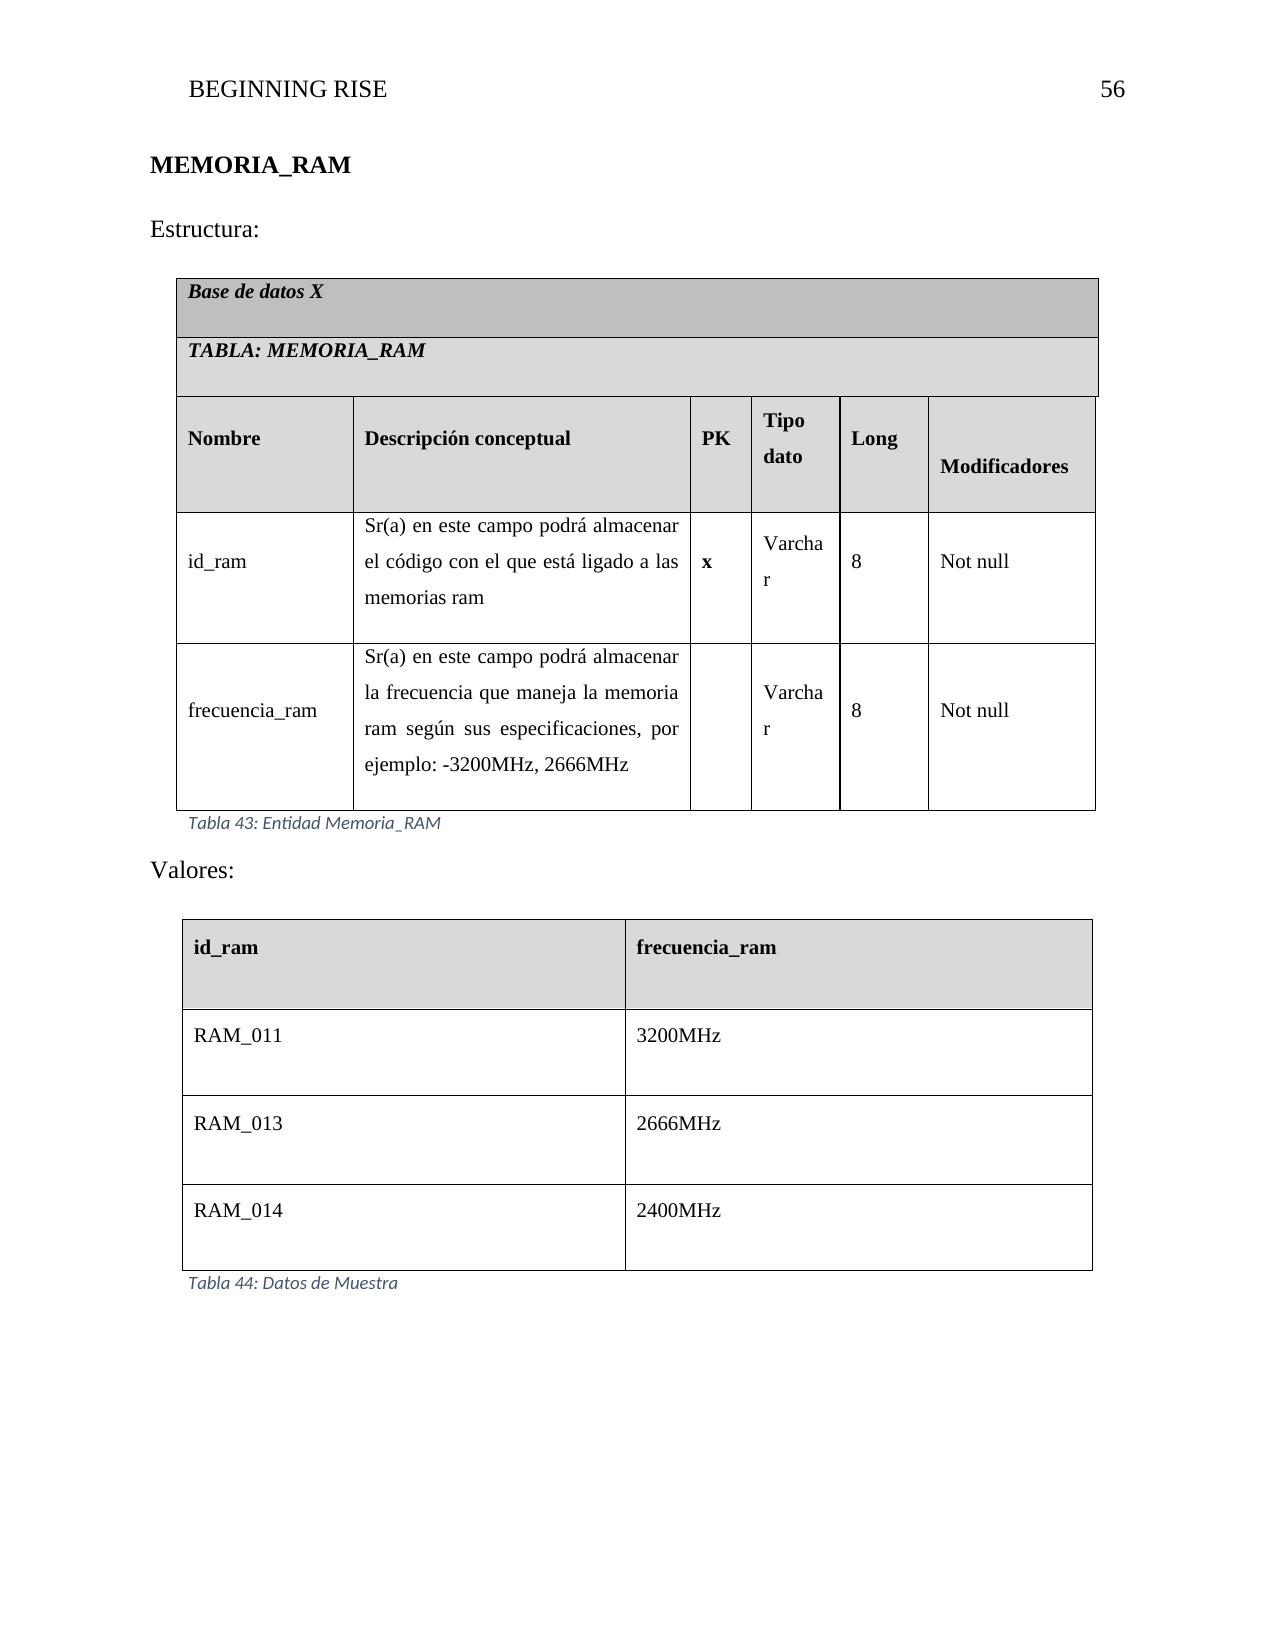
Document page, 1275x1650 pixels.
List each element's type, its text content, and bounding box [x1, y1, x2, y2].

table_cell RAM_013 [183, 1096, 625, 1184]
table_cell Tipo dato [752, 397, 839, 512]
text Valores: [150, 855, 1125, 884]
table_header frecuencia_ram [626, 920, 1092, 1008]
table_header id_ram [183, 920, 625, 1008]
table_cell x [691, 513, 751, 643]
table_cell 3200MHz [626, 1010, 1092, 1094]
table_cell Sr(a) en este campo podrá almacenar la frecuencia que maneja la memoria ram según sus especificaciones, por ejemplo: -3200MHz, 2666MHz [354, 644, 690, 810]
table_cell id_ram [177, 513, 353, 643]
table_cell Descripción conceptual [354, 397, 690, 512]
table_cell Sr(a) en este campo podrá almacenar el código con el que está ligado a las memorias ram [354, 513, 690, 643]
table_cell RAM_014 [183, 1185, 625, 1270]
table_cell RAM_011 [183, 1010, 625, 1094]
table_cell Varchar [752, 513, 839, 643]
text MEMORIA_RAM [150, 150, 1125, 179]
table_cell Long [841, 397, 928, 512]
table_cell 8 [841, 644, 928, 810]
table_cell [691, 644, 751, 810]
text Tabla 43: Entidad Memoria_RAM [188, 811, 1125, 834]
table_cell PK [691, 397, 751, 512]
table_header Base de datos X [177, 279, 1098, 337]
table_cell Not null [929, 513, 1095, 643]
table_cell 8 [841, 513, 928, 643]
table_cell TABLA: MEMORIA_RAM [177, 338, 1098, 396]
table_cell 2400MHz [626, 1185, 1092, 1270]
table_cell frecuencia_ram [177, 644, 353, 810]
table_cell Modificadores [929, 397, 1095, 512]
table_cell Not null [929, 644, 1095, 810]
table_cell Varchar [752, 644, 839, 810]
text Tabla 44: Datos de Muestra [188, 1271, 1125, 1294]
table_cell 2666MHz [626, 1096, 1092, 1184]
text Estructura: [150, 214, 1125, 243]
table_cell Nombre [177, 397, 353, 512]
